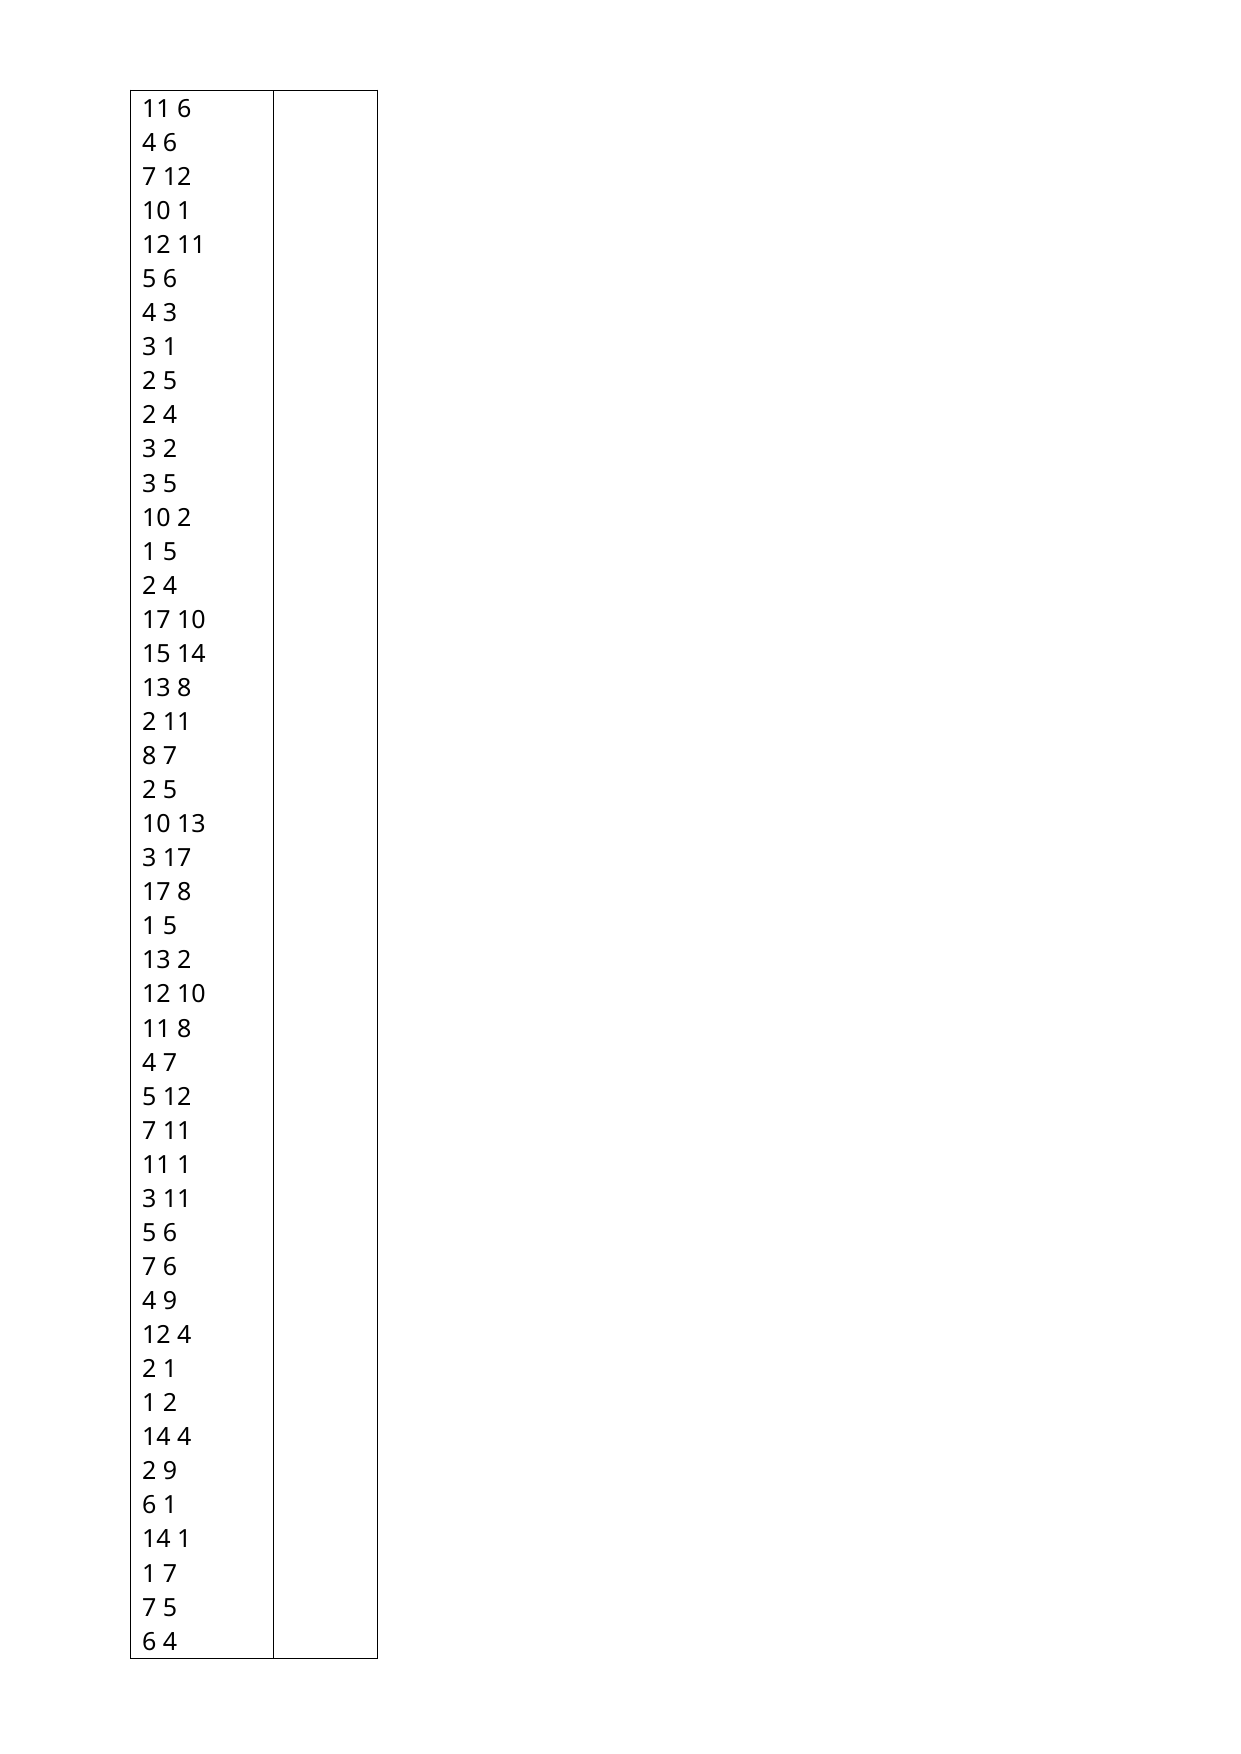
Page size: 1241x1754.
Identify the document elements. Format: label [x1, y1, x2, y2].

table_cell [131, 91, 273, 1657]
table_cell [274, 91, 377, 1657]
